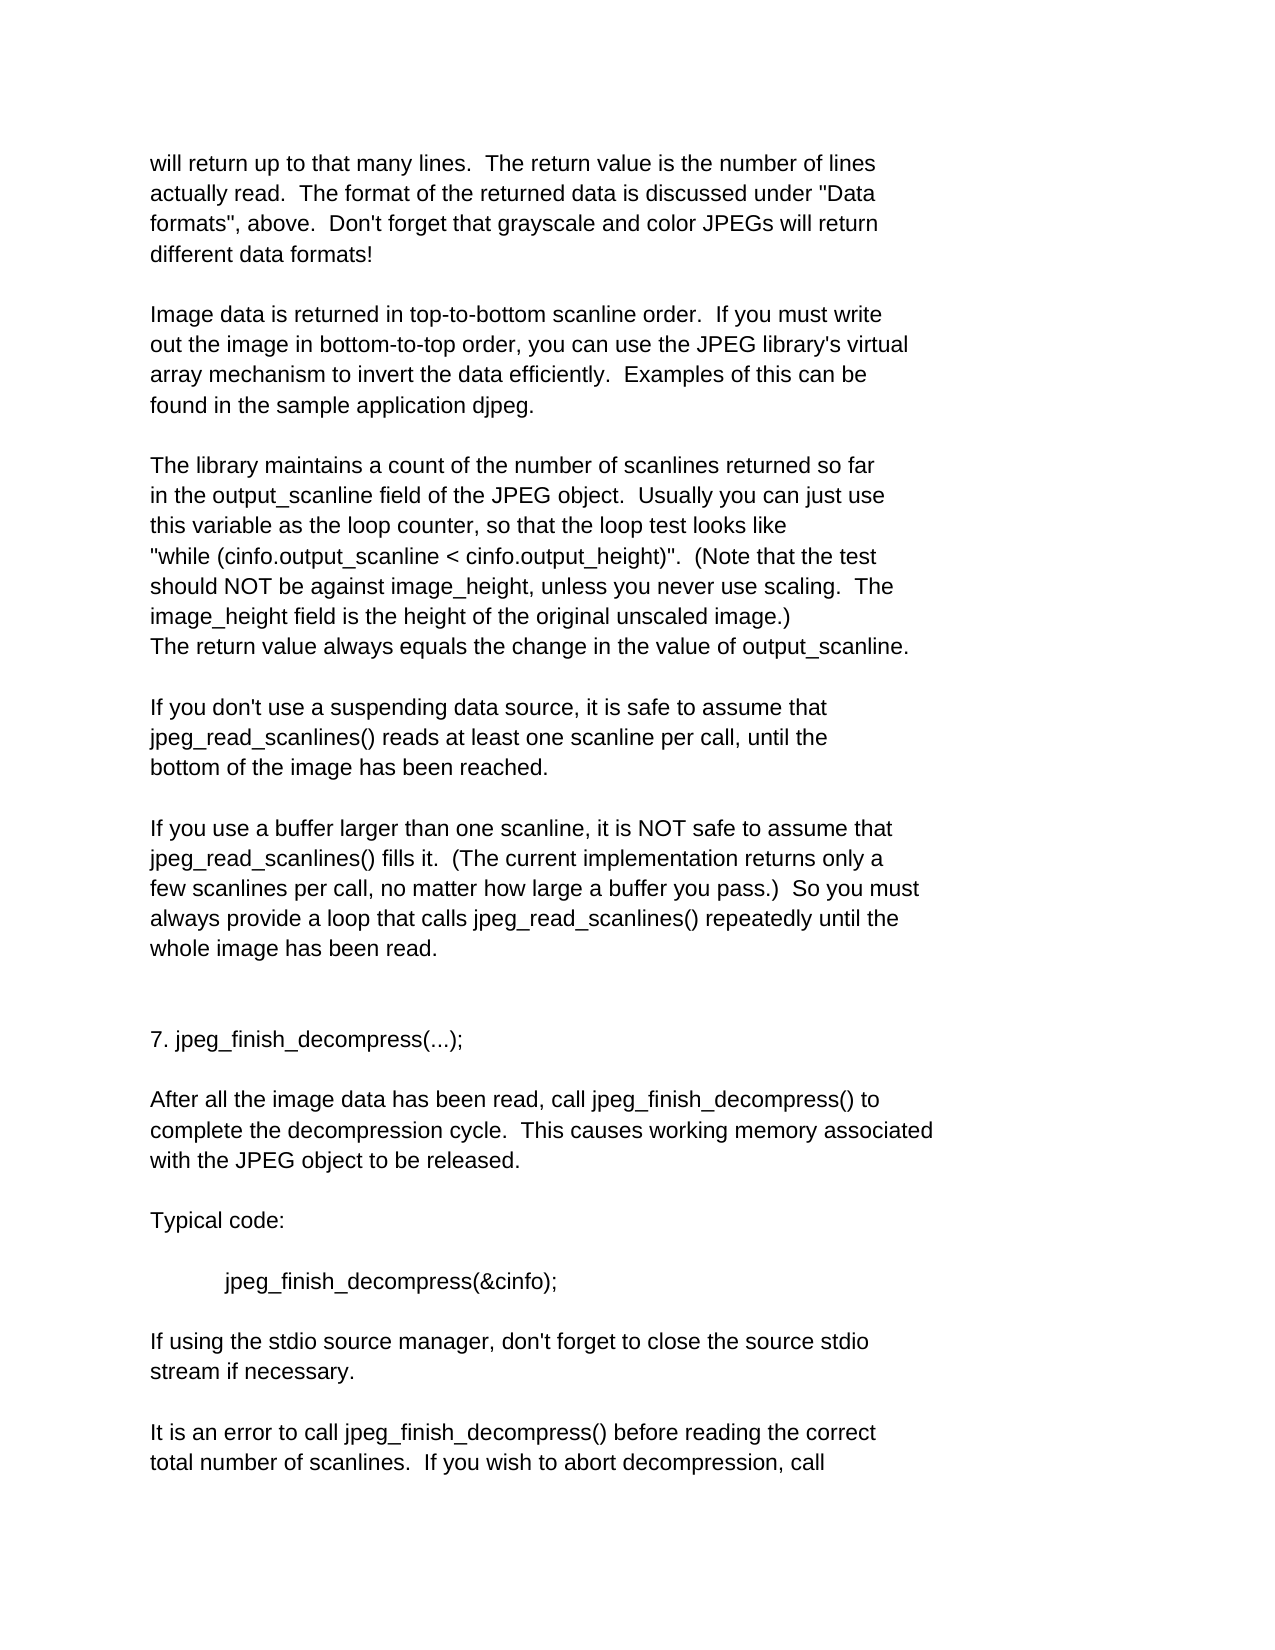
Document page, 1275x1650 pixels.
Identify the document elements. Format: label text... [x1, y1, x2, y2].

text always provide a loop that calls jpeg_read_scanlines() repeatedly until the [150, 905, 1125, 932]
text in the output_scanline field of the JPEG object. Usually you can just use [150, 482, 1125, 509]
text The library maintains a count of the number of scanlines returned so far [150, 452, 1125, 478]
text bottom of the image has been reached. [150, 754, 1125, 781]
text The return value always equals the change in the value of output_scanline. [150, 633, 1125, 660]
text If you use a buffer larger than one scanline, it is NOT safe to assume that [150, 814, 1125, 841]
text should NOT be against image_height, unless you never use scaling. The [150, 573, 1125, 599]
text actually read. The format of the returned data is discussed under "Data [150, 180, 1125, 207]
text Typical code: [150, 1207, 1125, 1234]
text stream if necessary. [150, 1358, 1125, 1385]
text After all the image data has been read, call jpeg_finish_decompress() to [150, 1086, 1125, 1113]
text It is an error to call jpeg_finish_decompress() before reading the correct [150, 1419, 1125, 1445]
text this variable as the loop counter, so that the loop test looks like [150, 512, 1125, 539]
text If you don't use a suspending data source, it is safe to assume that [150, 694, 1125, 720]
text "while (cinfo.output_scanline < cinfo.output_height)". (Note that the test [150, 543, 1125, 569]
text out the image in bottom-to-top order, you can use the JPEG library's virtual [150, 331, 1125, 358]
text 7. jpeg_finish_decompress(...); [150, 1026, 1125, 1052]
text complete the decompression cycle. This causes working memory associated [150, 1117, 1125, 1143]
text different data formats! [150, 241, 1125, 267]
text image_height field is the height of the original unscaled image.) [150, 603, 1125, 629]
text array mechanism to invert the data efficiently. Examples of this can be [150, 361, 1125, 388]
text whole image has been read. [150, 935, 1125, 962]
text will return up to that many lines. The return value is the number of lines [150, 150, 1125, 176]
text found in the sample application djpeg. [150, 392, 1125, 418]
text Image data is returned in top-to-bottom scanline order. If you must write [150, 301, 1125, 327]
text with the JPEG object to be released. [150, 1147, 1125, 1173]
text jpeg_finish_decompress(&cinfo); [150, 1268, 1125, 1294]
text jpeg_read_scanlines() fills it. (The current implementation returns only a [150, 845, 1125, 871]
text total number of scanlines. If you wish to abort decompression, call [150, 1449, 1125, 1475]
text jpeg_read_scanlines() reads at least one scanline per call, until the [150, 724, 1125, 750]
text formats", above. Don't forget that grayscale and color JPEGs will return [150, 210, 1125, 237]
text If using the stdio source manager, don't forget to close the source stdio [150, 1328, 1125, 1354]
text few scanlines per call, no matter how large a buffer you pass.) So you must [150, 875, 1125, 901]
